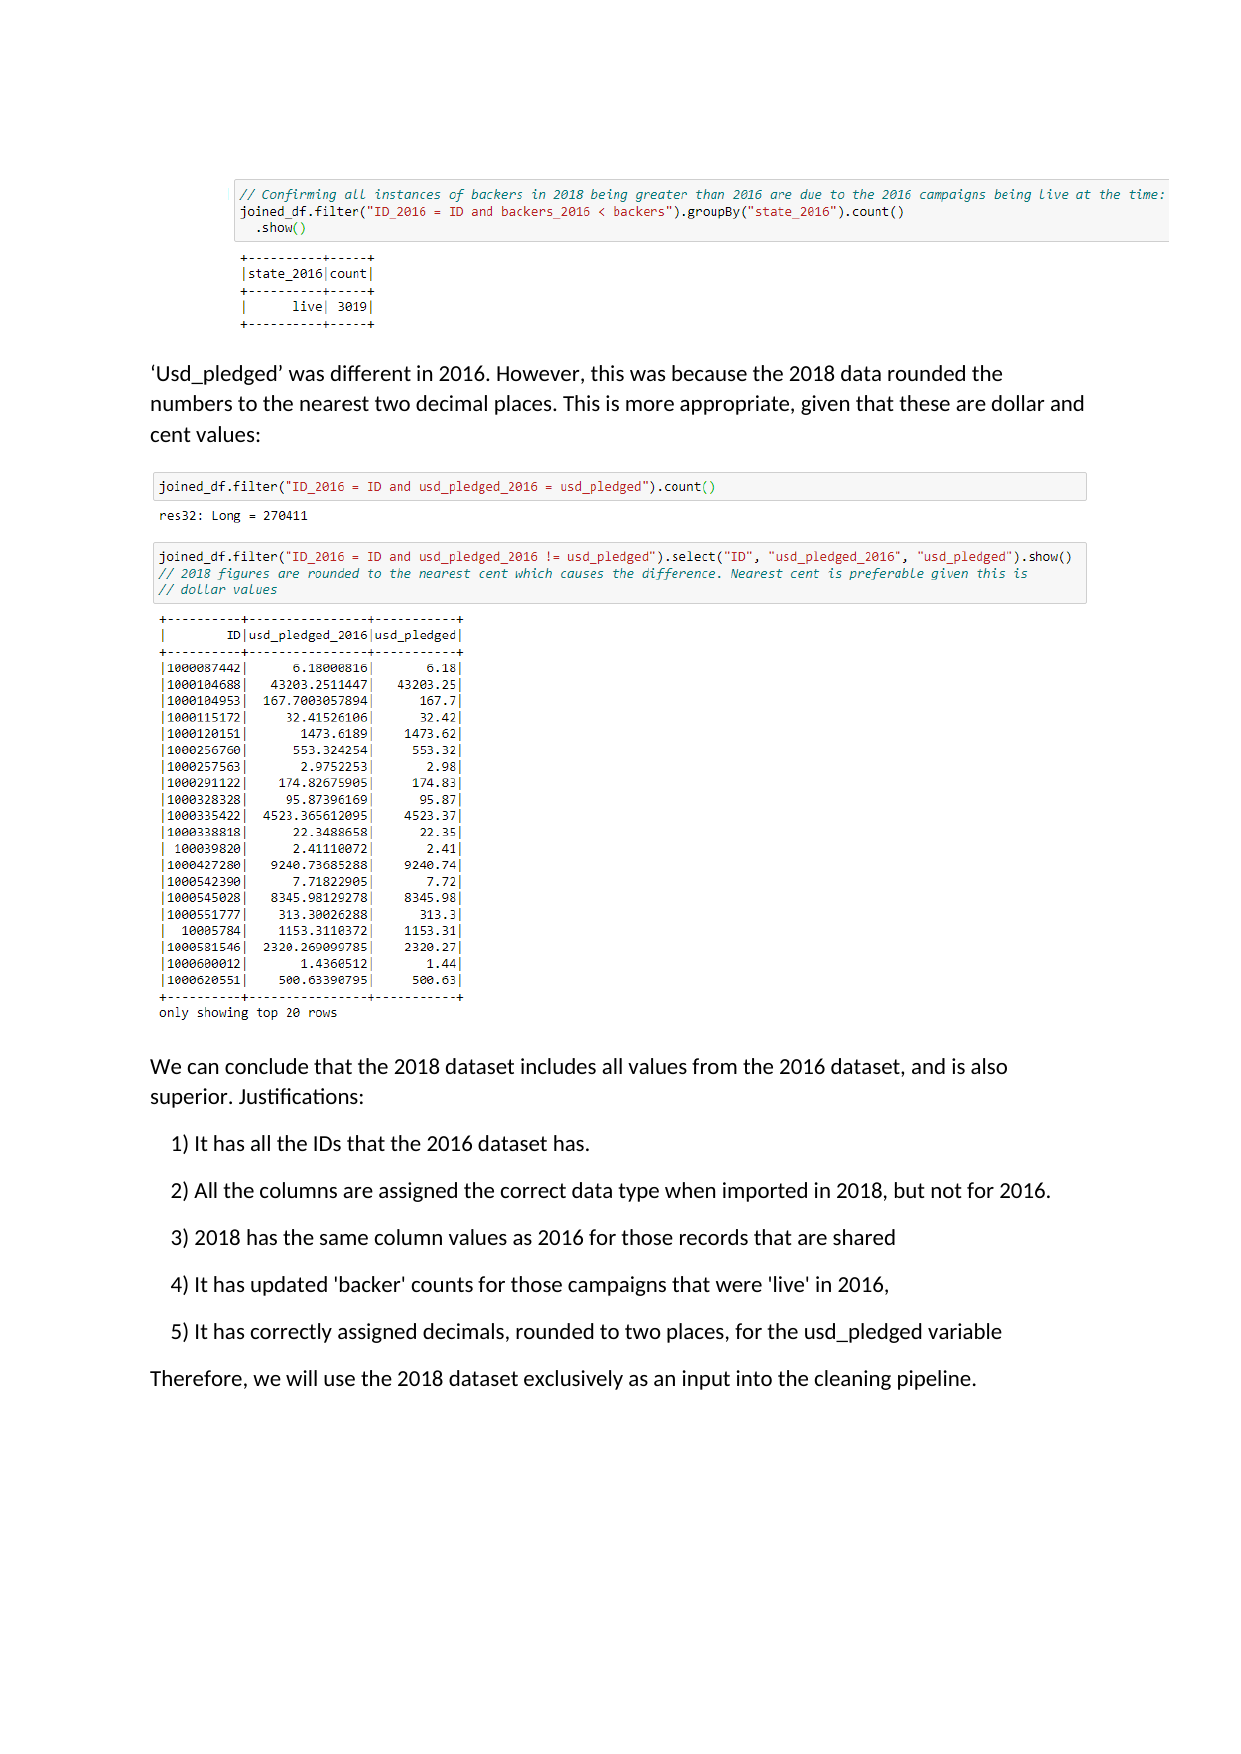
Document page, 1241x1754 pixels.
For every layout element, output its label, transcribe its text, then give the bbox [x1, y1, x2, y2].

text 1) It has all the IDs that the 2016 dataset has. [150, 1129, 1090, 1157]
text 3) 2018 has the same column values as 2016 for those records that are shared [150, 1223, 1090, 1251]
text Therefore, we will use the 2018 dataset exclusively as an input into the cleaning pipeline. [150, 1364, 1090, 1392]
text We can conclude that the 2018 dataset includes all values from the 2016 dataset, and is also superior. Justifications: [150, 1052, 1090, 1110]
picture [228, 178, 1169, 341]
text 4) It has updated 'backer' counts for those campaigns that were 'live' in 2016, [150, 1270, 1090, 1298]
text 5) It has correctly assigned decimals, rounded to two places, for the usd_pledged variable [150, 1317, 1090, 1345]
text 2) All the columns are assigned the correct data type when imported in 2018, but not for 2016. [150, 1176, 1090, 1204]
picture [150, 466, 1091, 1034]
